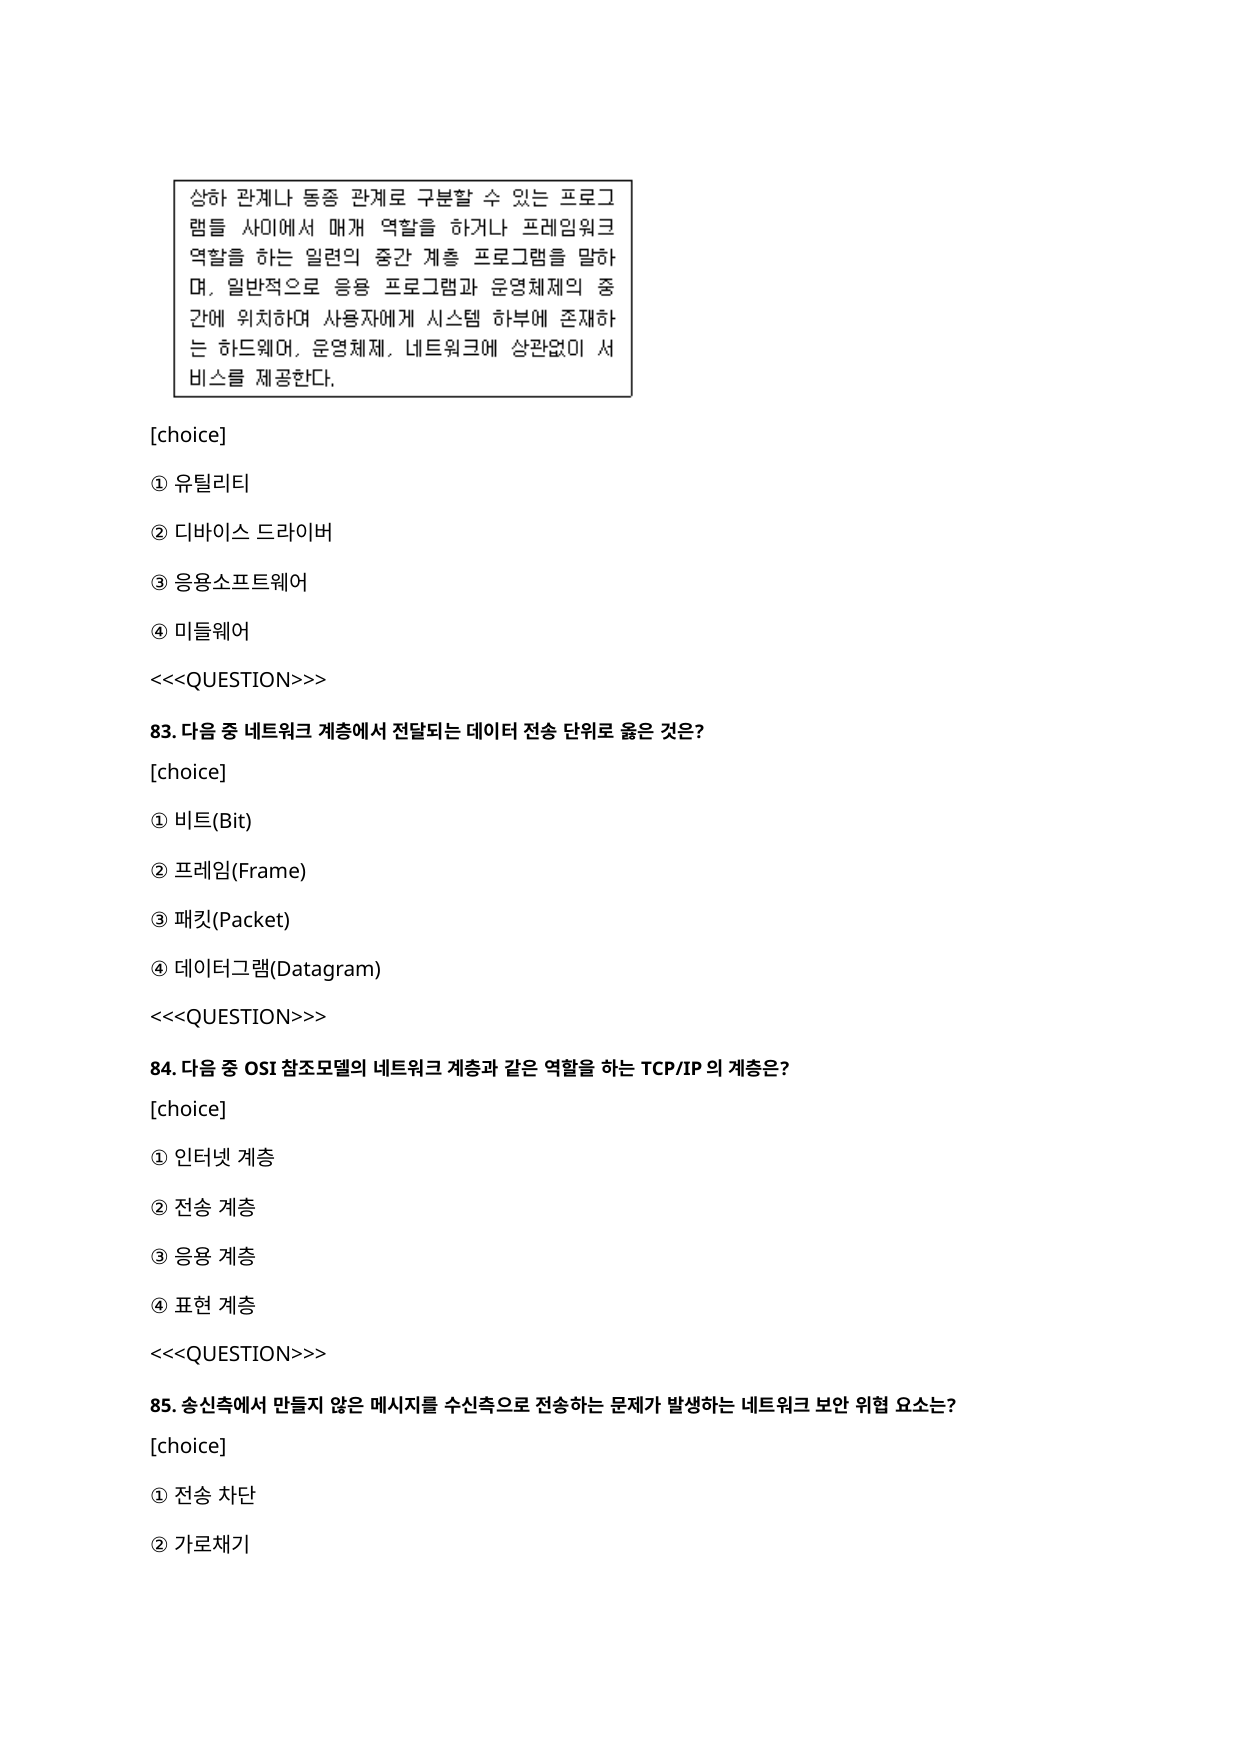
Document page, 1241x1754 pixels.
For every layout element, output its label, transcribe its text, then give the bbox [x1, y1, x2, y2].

text <<<QUESTION>>> [150, 1002, 1090, 1030]
text <<<QUESTION>>> [150, 665, 1090, 693]
text ② 프레임(Frame) [150, 854, 1090, 884]
picture [169, 177, 636, 401]
text ① 유틸리티 [150, 467, 1090, 498]
text 84. 다음 중 OSI 참조모델의 네트워크 계층과 같은 역할을 하는 TCP/IP의 계층은? [150, 1053, 1090, 1081]
text 85. 송신측에서 만들지 않은 메시지를 수신측으로 전송하는 문제가 발생하는 네트워크 보안 위협 요소는? [150, 1391, 1090, 1418]
text ① 전송 차단 [150, 1479, 1090, 1509]
text [choice] [150, 1432, 1090, 1460]
text ② 가로채기 [150, 1528, 1090, 1558]
text [choice] [150, 757, 1090, 786]
text [choice] [150, 1094, 1090, 1123]
text ③ 응용 계층 [150, 1240, 1090, 1271]
text ④ 데이터그램(Datagram) [150, 953, 1090, 983]
text ① 비트(Bit) [150, 804, 1090, 835]
text ③ 패킷(Packet) [150, 903, 1090, 933]
text 83. 다음 중 네트워크 계층에서 전달되는 데이터 전송 단위로 옳은 것은? [150, 716, 1090, 743]
text ② 디바이스 드라이버 [150, 517, 1090, 547]
text ③ 응용소프트웨어 [150, 566, 1090, 596]
text ④ 표현 계층 [150, 1290, 1090, 1320]
text ① 인터넷 계층 [150, 1142, 1090, 1172]
text ④ 미들웨어 [150, 615, 1090, 646]
text ② 전송 계층 [150, 1191, 1090, 1221]
text [choice] [150, 420, 1090, 448]
text <<<QUESTION>>> [150, 1339, 1090, 1368]
